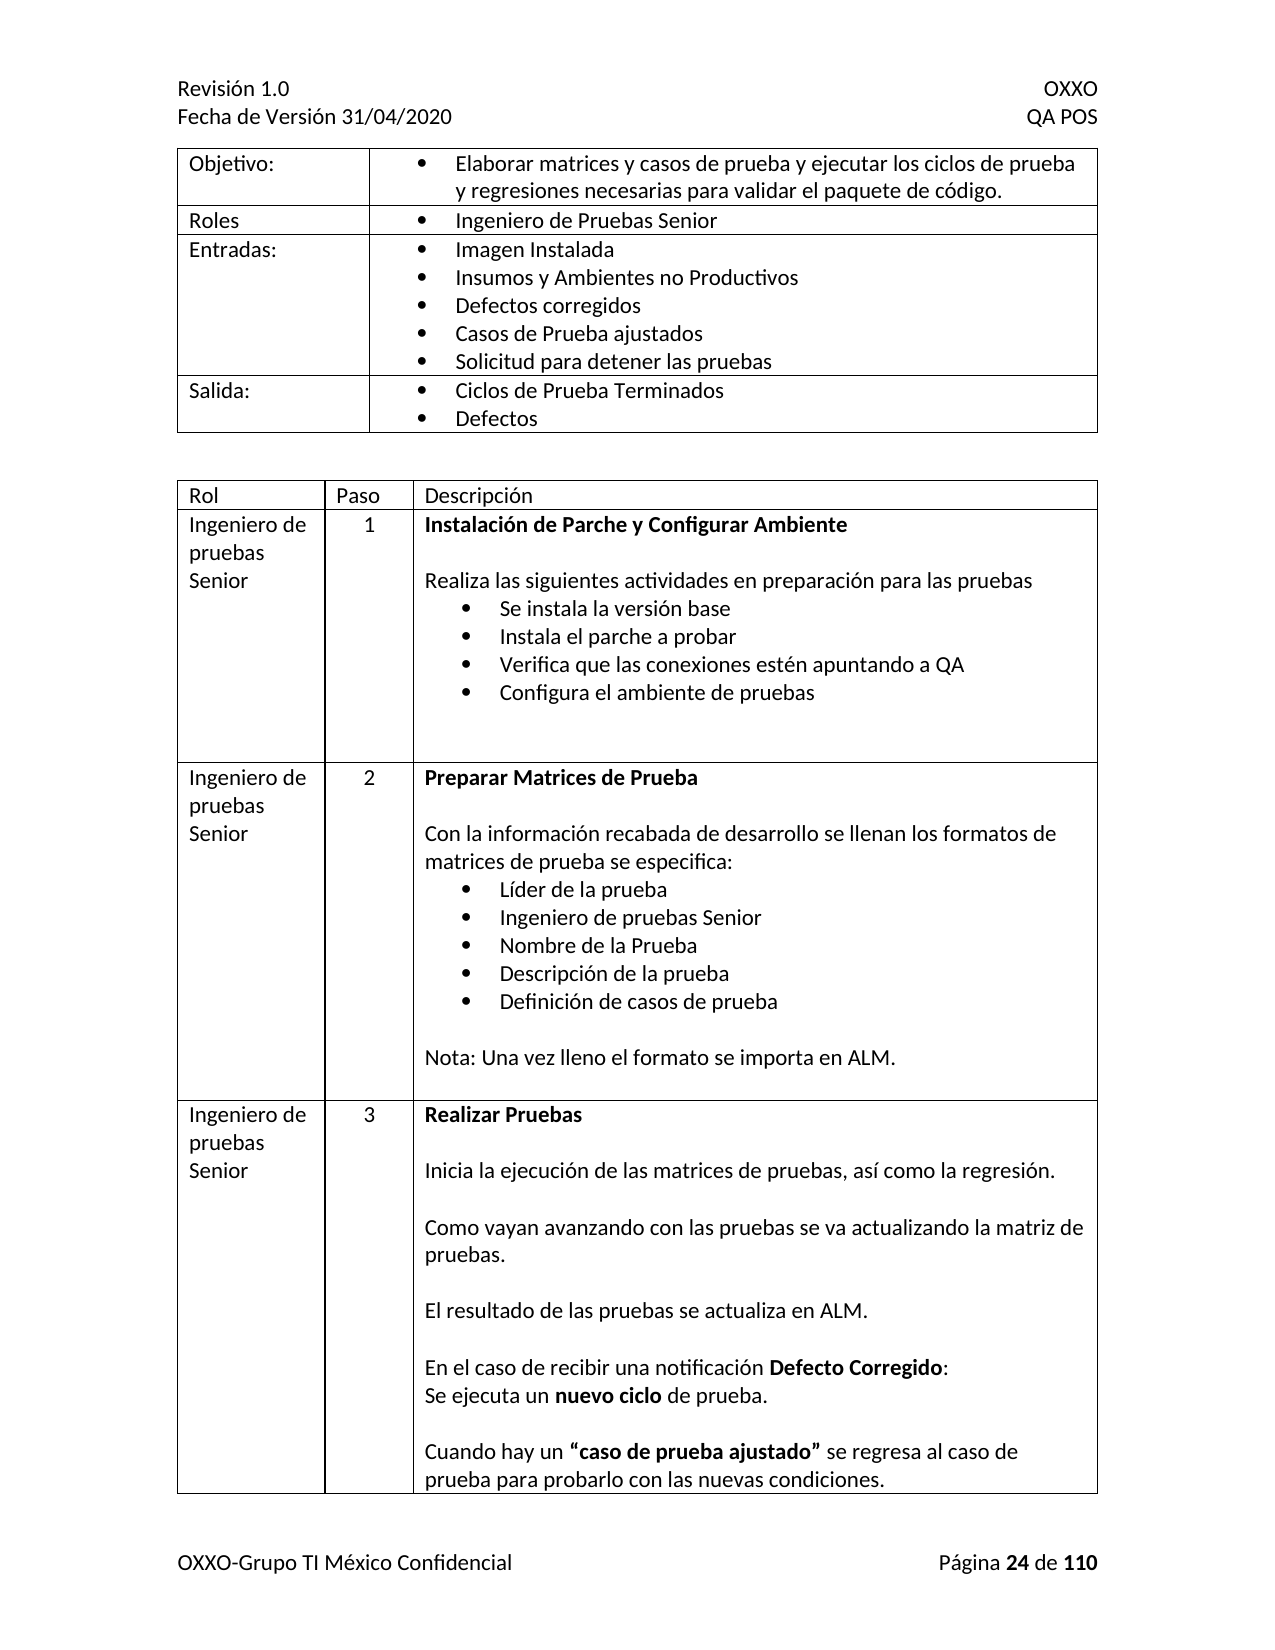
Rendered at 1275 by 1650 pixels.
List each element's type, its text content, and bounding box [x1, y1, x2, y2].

table_header Paso [326, 481, 413, 509]
table_cell Ingeniero de Pruebas Senior [370, 206, 1097, 234]
table_cell Instalación de Parche y Configurar Ambiente Realiza las siguientes actividades en preparación para las pruebas Se instala la versión base Instala el parche a probar Verifica que las conexiones estén apuntando a QA Configura el ambiente de pruebas [414, 510, 1097, 762]
table_cell 2 [326, 763, 413, 1099]
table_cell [414, 1101, 1097, 1493]
table_header Objetivo: [178, 149, 369, 205]
table_cell Imagen Instalada Insumos y Ambientes no Productivos Defectos corregidos Casos de Prueba ajustados Solicitud para detener las pruebas [370, 235, 1097, 375]
table_header Descripción [414, 481, 1097, 509]
table_cell 1 [326, 510, 413, 762]
table_header Elaborar matrices y casos de prueba y ejecutar los ciclos de prueba y regresiones necesarias para validar el paquete de código. [370, 149, 1097, 205]
table_cell Ingeniero de pruebas Senior [178, 763, 324, 1099]
table_cell 3 [326, 1101, 413, 1493]
table_cell Ingeniero de pruebas Senior [178, 510, 324, 762]
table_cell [178, 1101, 324, 1493]
table_cell Entradas: [178, 235, 369, 375]
table_cell Salida: [178, 376, 369, 432]
table_cell Roles [178, 206, 369, 234]
table_cell Ciclos de Prueba Terminados Defectos [370, 376, 1097, 432]
table_cell Preparar Matrices de Prueba Con la información recabada de desarrollo se llenan los formatos de matrices de prueba se especifica: Líder de la prueba Ingeniero de pruebas Senior Nombre de la Prueba Descripción de la prueba Definición de casos de prueba Nota: Una vez lleno el formato se importa en ALM. [414, 763, 1097, 1099]
table_header Rol [178, 481, 324, 509]
